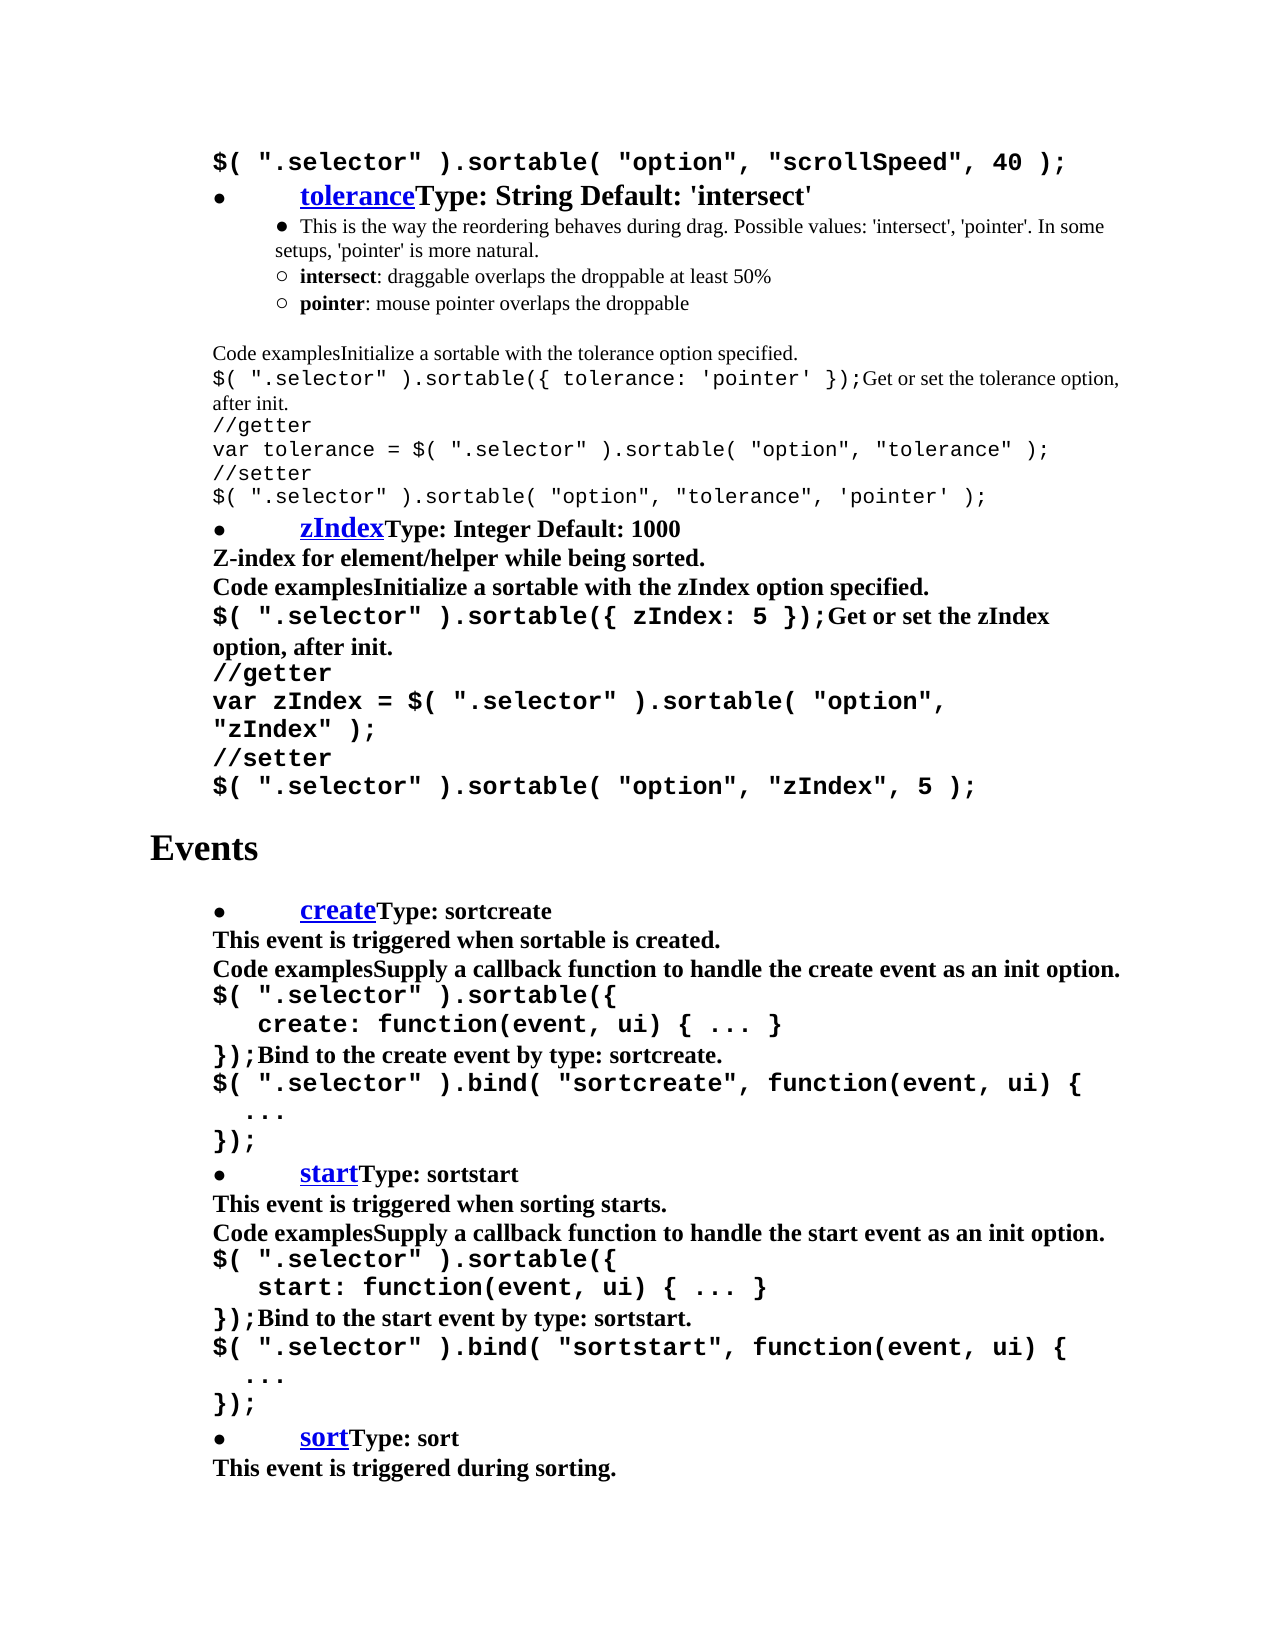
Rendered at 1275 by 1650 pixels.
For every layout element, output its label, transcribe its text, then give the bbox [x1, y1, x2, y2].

list This is the way the reordering behaves during drag. Possible values: 'intersect', 'pointer'. In some setups, 'pointer' is more natural. [275, 212, 1125, 262]
list pointer: mouse pointer overlaps the droppable [275, 289, 1125, 315]
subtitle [212, 1419, 1125, 1481]
list intersect: draggable overlaps the droppable at least 50% [275, 262, 1125, 289]
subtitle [212, 150, 1125, 178]
subtitle startType: sortstart This event is triggered when sorting starts. Code examplesSupply a callback function to handle the start event as an init option. $( ".selector" ).sortable({ start: function(event, ui) { ... } });Bind to the start event by type: sortstart. $( ".selector" ).bind( "sortstart", function(event, ui) { ... }); [212, 1156, 1125, 1419]
subtitle Events [150, 826, 1125, 869]
subtitle zIndexType: Integer Default: 1000 Z-index for element/helper while being sorted. Code examplesInitialize a sortable with the zIndex option specified. $( ".selector" ).sortable({ zIndex: 5 });Get or set the zIndex option, after init. //getter var zIndex = $( ".selector" ).sortable( "option", "zIndex" ); //setter $( ".selector" ).sortable( "option", "zIndex", 5 ); [212, 510, 1125, 802]
subtitle toleranceType: String Default: 'intersect' [212, 178, 1125, 212]
subtitle createType: sortcreate This event is triggered when sortable is created. Code examplesSupply a callback function to handle the create event as an init option. $( ".selector" ).sortable({ create: function(event, ui) { ... } });Bind to the create event by type: sortcreate. $( ".selector" ).bind( "sortcreate", function(event, ui) { ... }); [212, 892, 1125, 1156]
text Code examplesInitialize a sortable with the tolerance option specified. $( ".selector" ).sortable({ tolerance: 'pointer' });Get or set the tolerance option, after init. //getter var tolerance = $( ".selector" ).sortable( "option", "tolerance" ); //setter $( ".selector" ).sortable( "option", "tolerance", 'pointer' ); [212, 315, 1125, 510]
